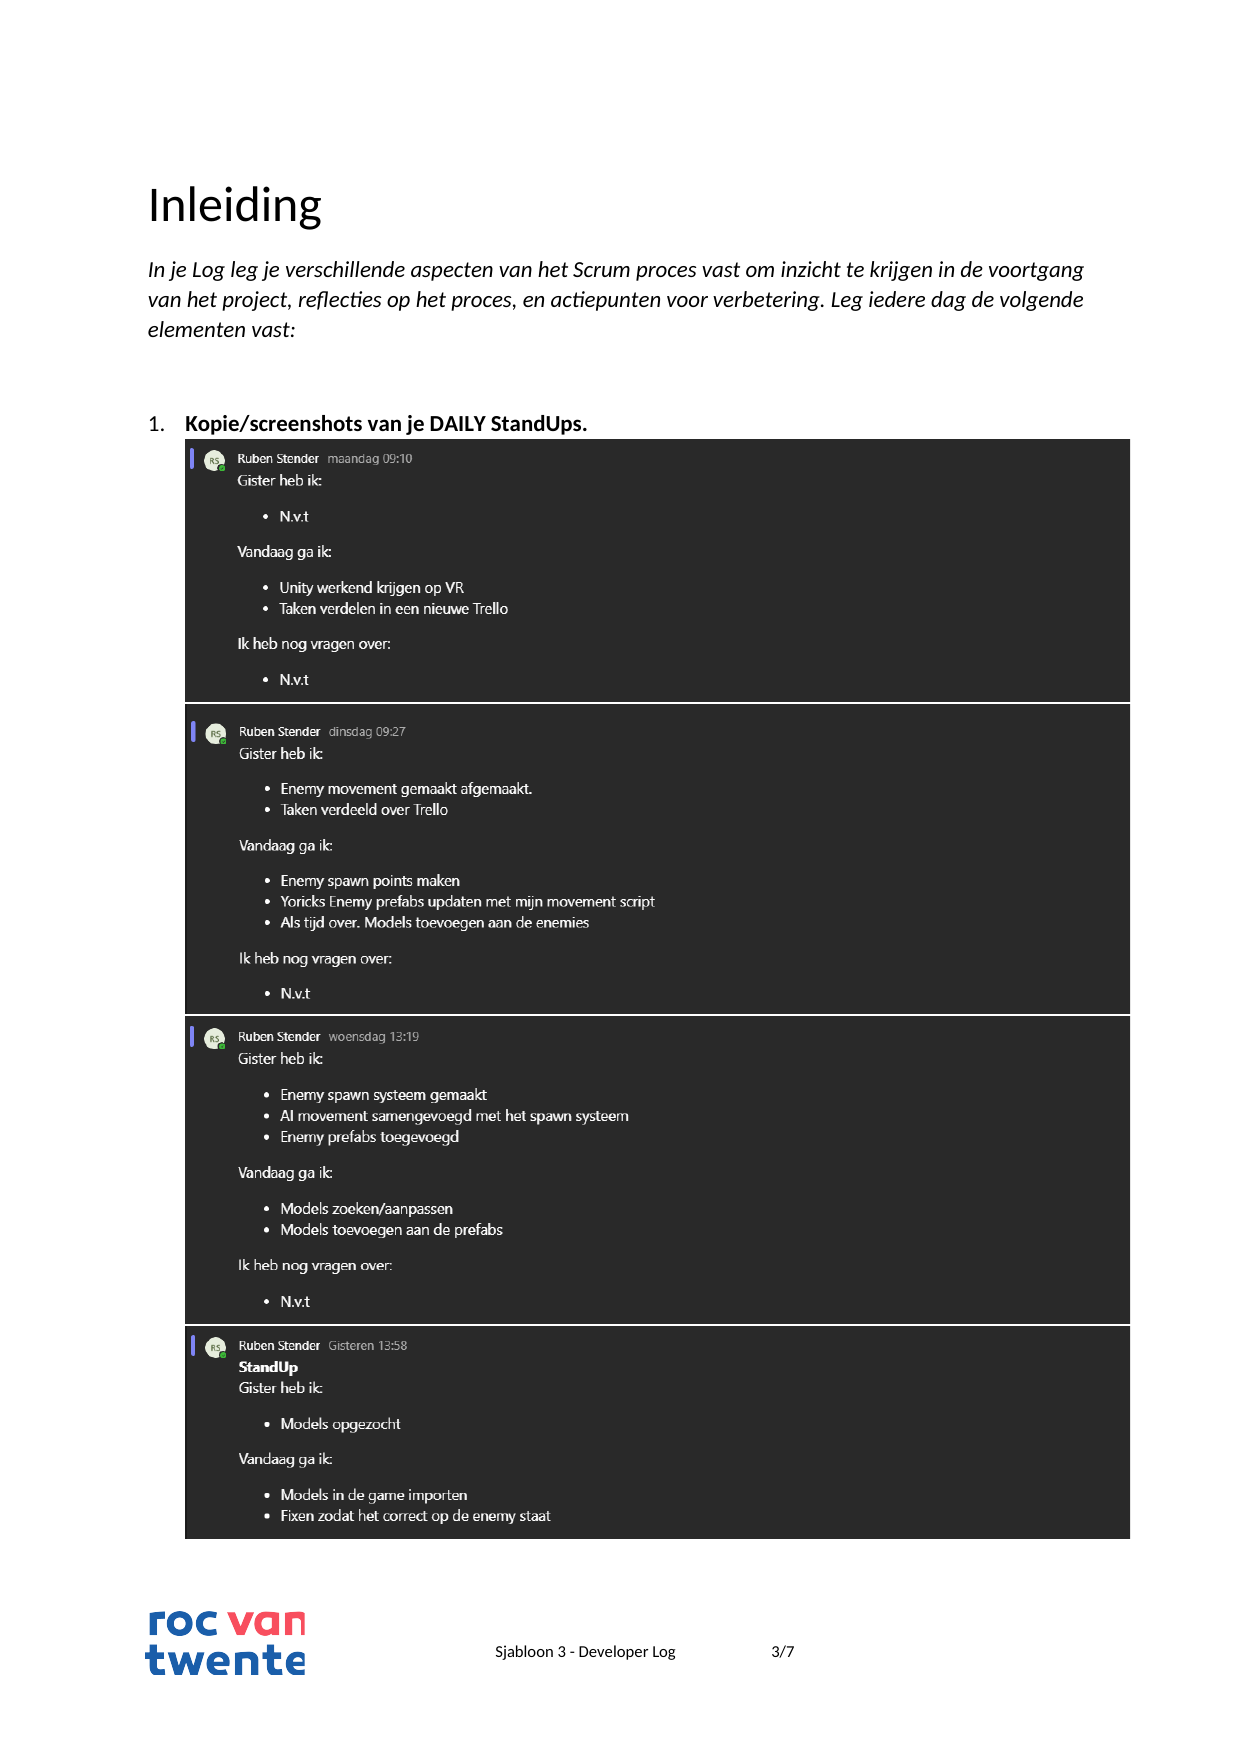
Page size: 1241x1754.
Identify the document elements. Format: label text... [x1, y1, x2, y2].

picture [185, 1016, 1130, 1324]
subtitle Inleiding [148, 173, 1093, 234]
picture [185, 704, 1130, 1014]
picture [185, 1326, 1130, 1539]
picture [185, 439, 1130, 702]
picture [145, 1611, 305, 1674]
text In je Log leg je verschillende aspecten van het Scrum proces vast om inzicht te krijgen in de voortgang van het project, reflecties op het proces, en actiepunten voor verbetering. Leg iedere dag de volgende elementen vast: [148, 255, 1093, 344]
